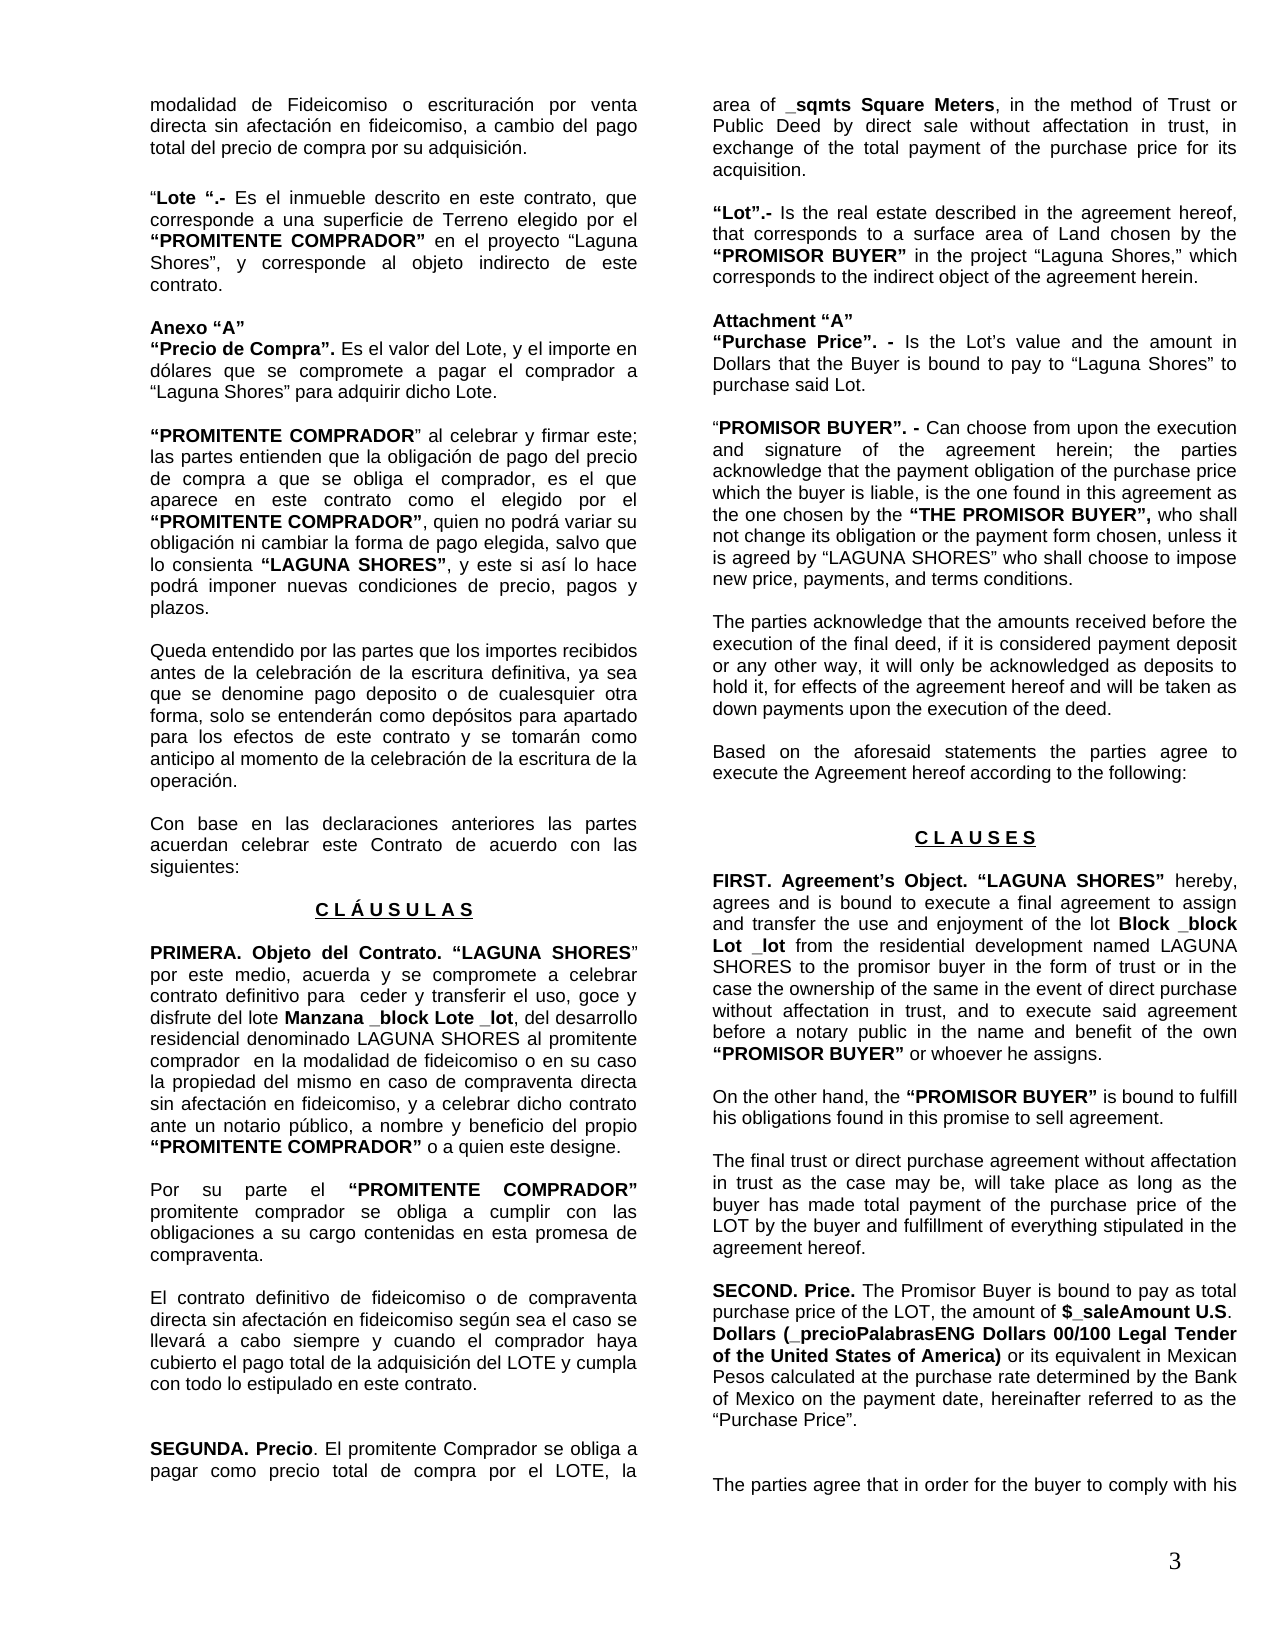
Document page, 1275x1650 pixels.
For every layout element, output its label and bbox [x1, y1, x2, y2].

table_header [675, 94, 1275, 1495]
table_header [113, 94, 675, 1495]
